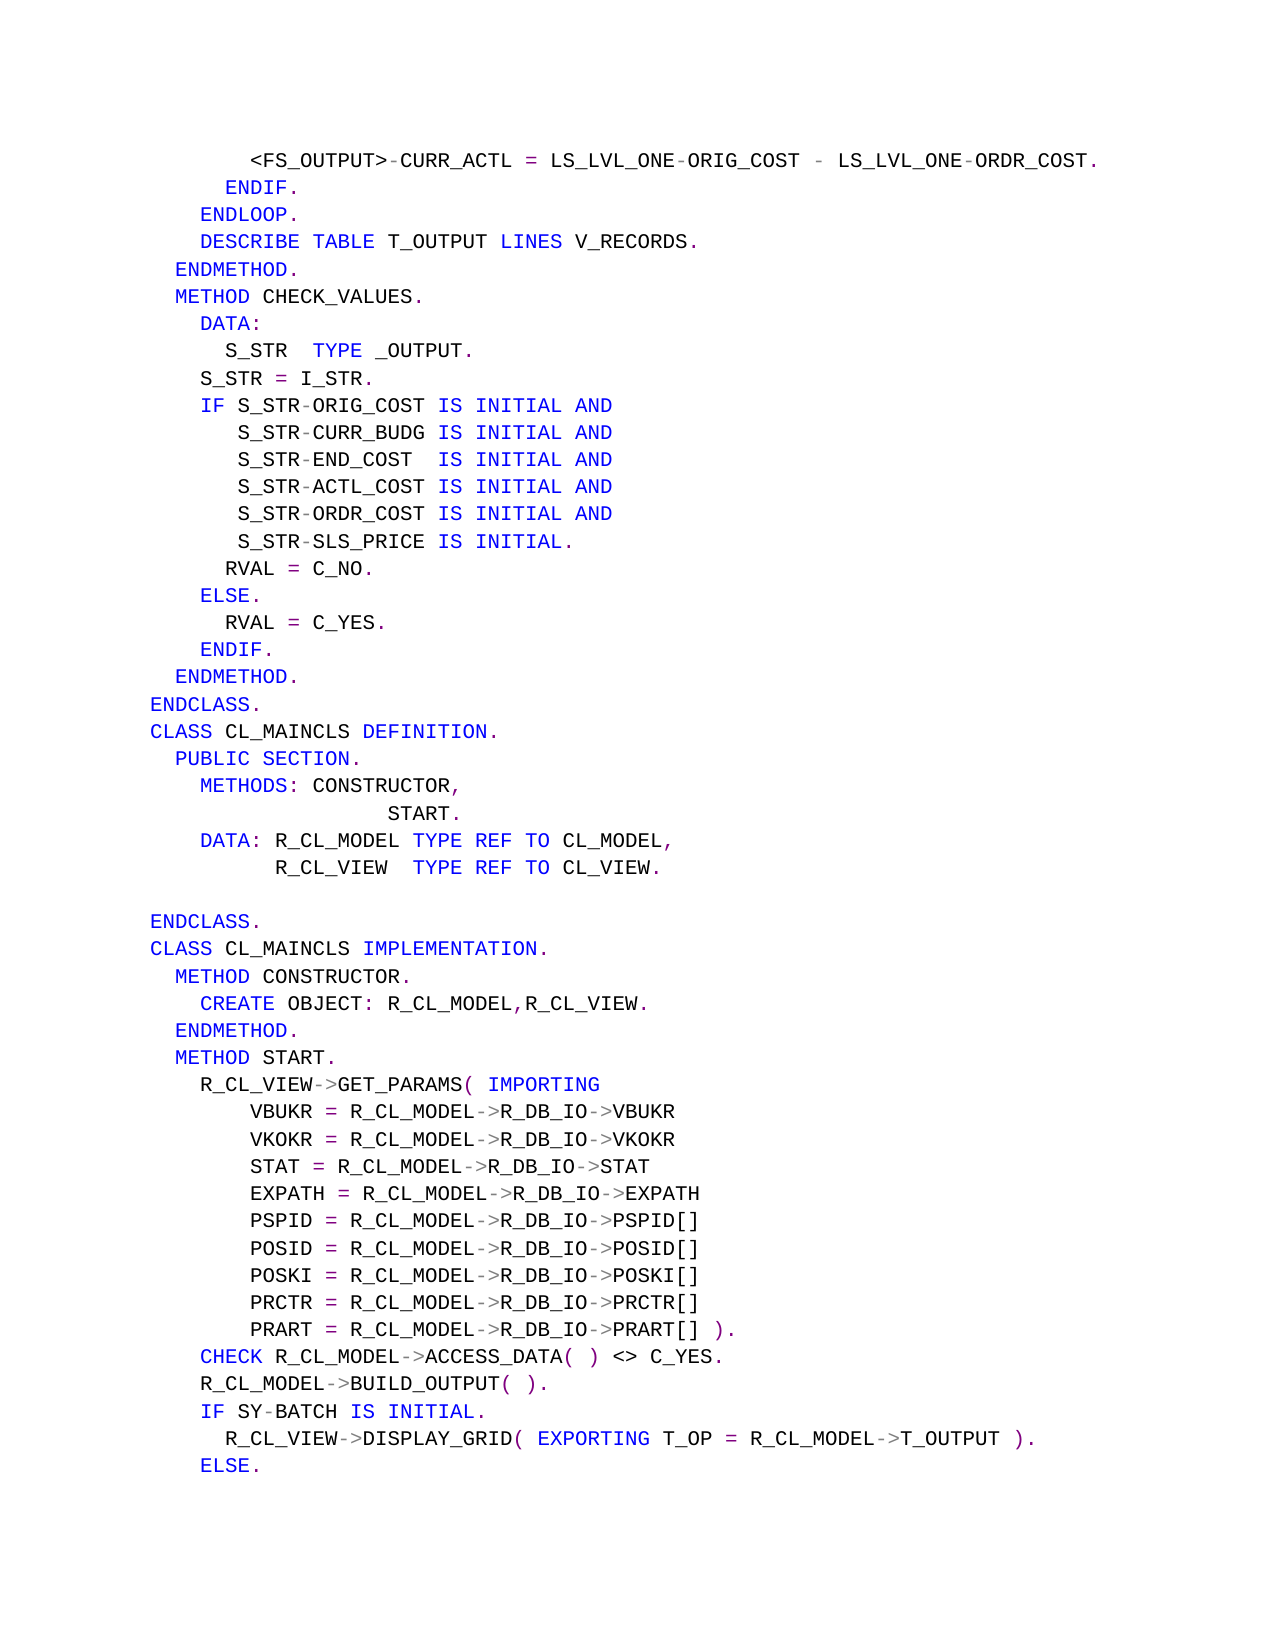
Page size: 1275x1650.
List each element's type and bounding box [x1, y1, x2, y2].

text [150, 150, 1125, 1479]
